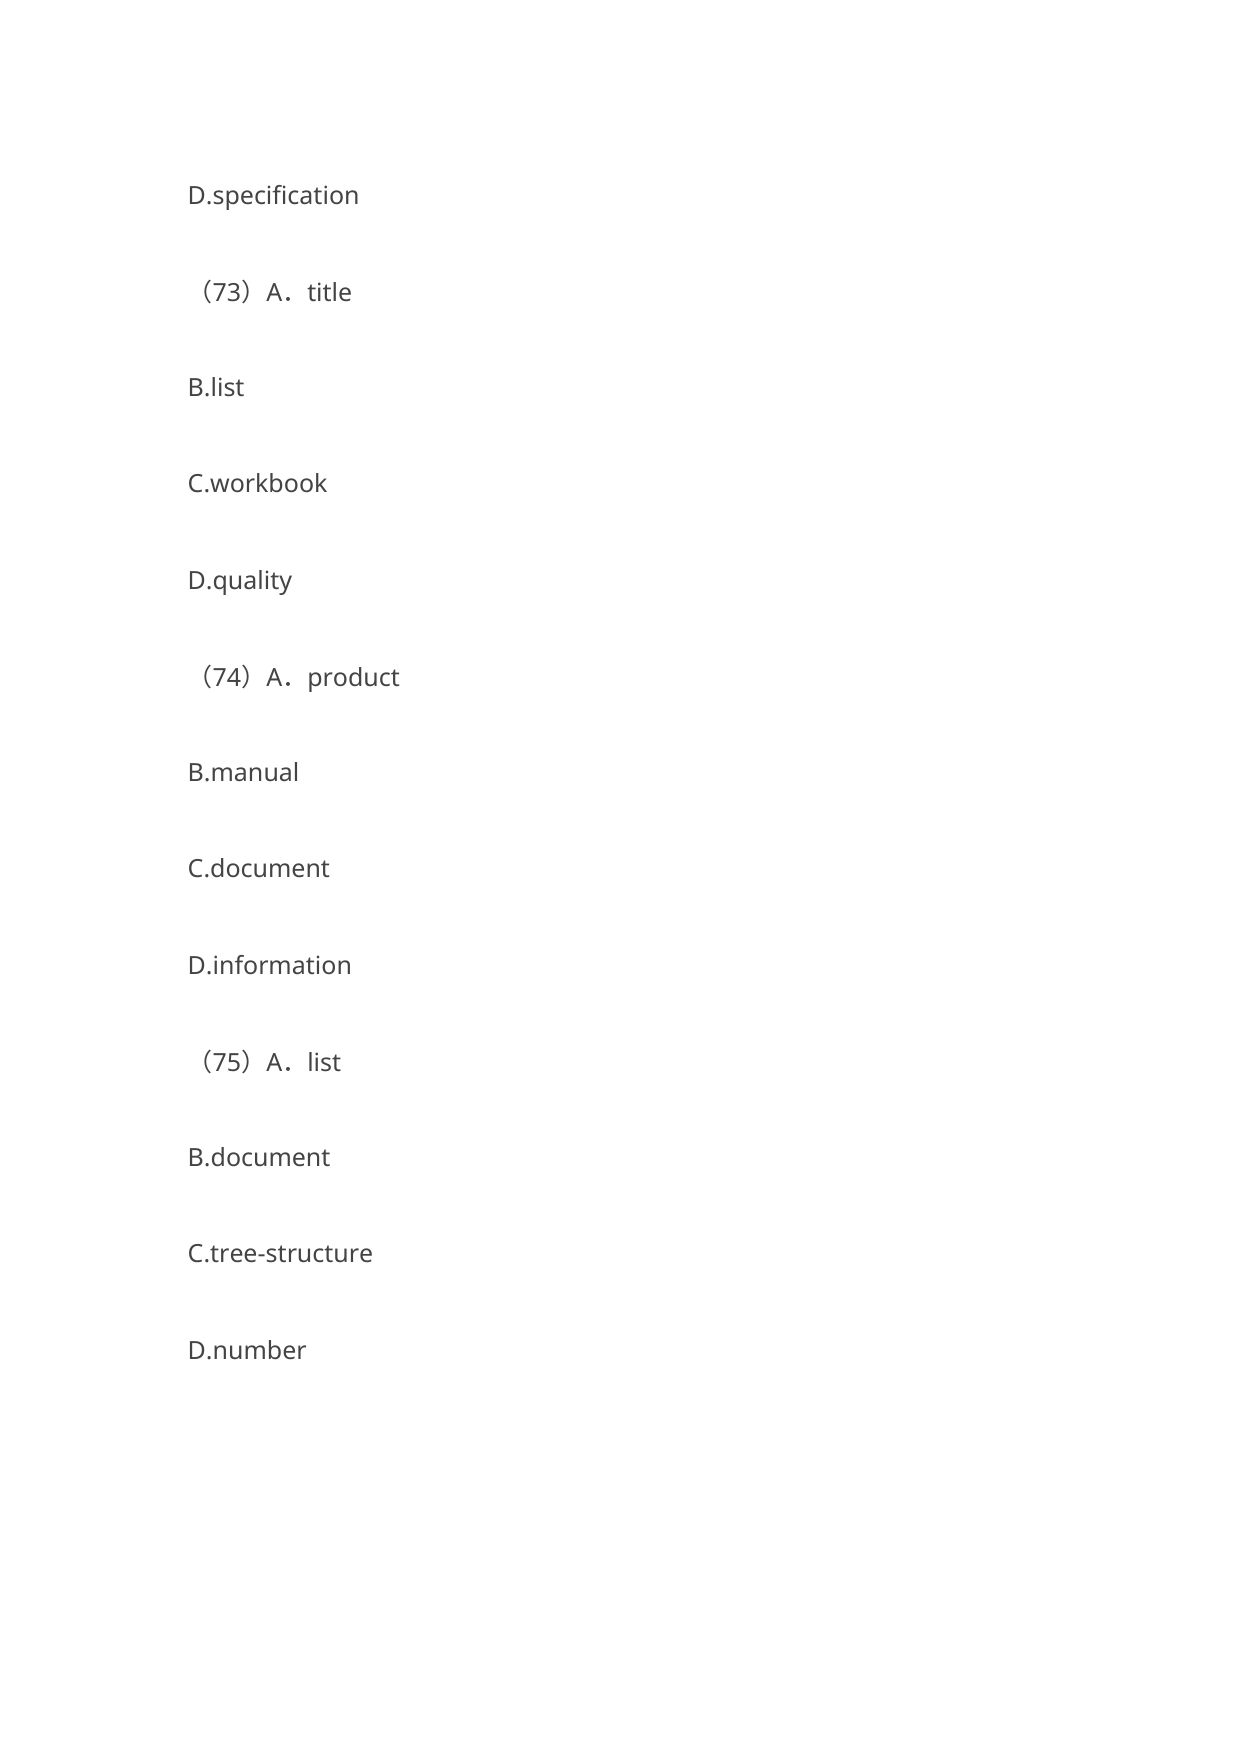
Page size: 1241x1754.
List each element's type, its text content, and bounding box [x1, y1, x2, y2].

text （74）A．product [187, 643, 1053, 708]
text C.workbook [187, 451, 1053, 516]
text D.number [187, 1317, 1053, 1382]
text D.quality [187, 547, 1053, 612]
text （75）A．list [187, 1028, 1053, 1093]
text （73）A．title [187, 258, 1053, 323]
text C.tree-structure [187, 1221, 1053, 1286]
text B.manual [187, 739, 1053, 804]
text D.specification [187, 162, 1053, 227]
text D.information [187, 932, 1053, 997]
text B.list [187, 354, 1053, 419]
text B.document [187, 1124, 1053, 1189]
text C.document [187, 836, 1053, 901]
